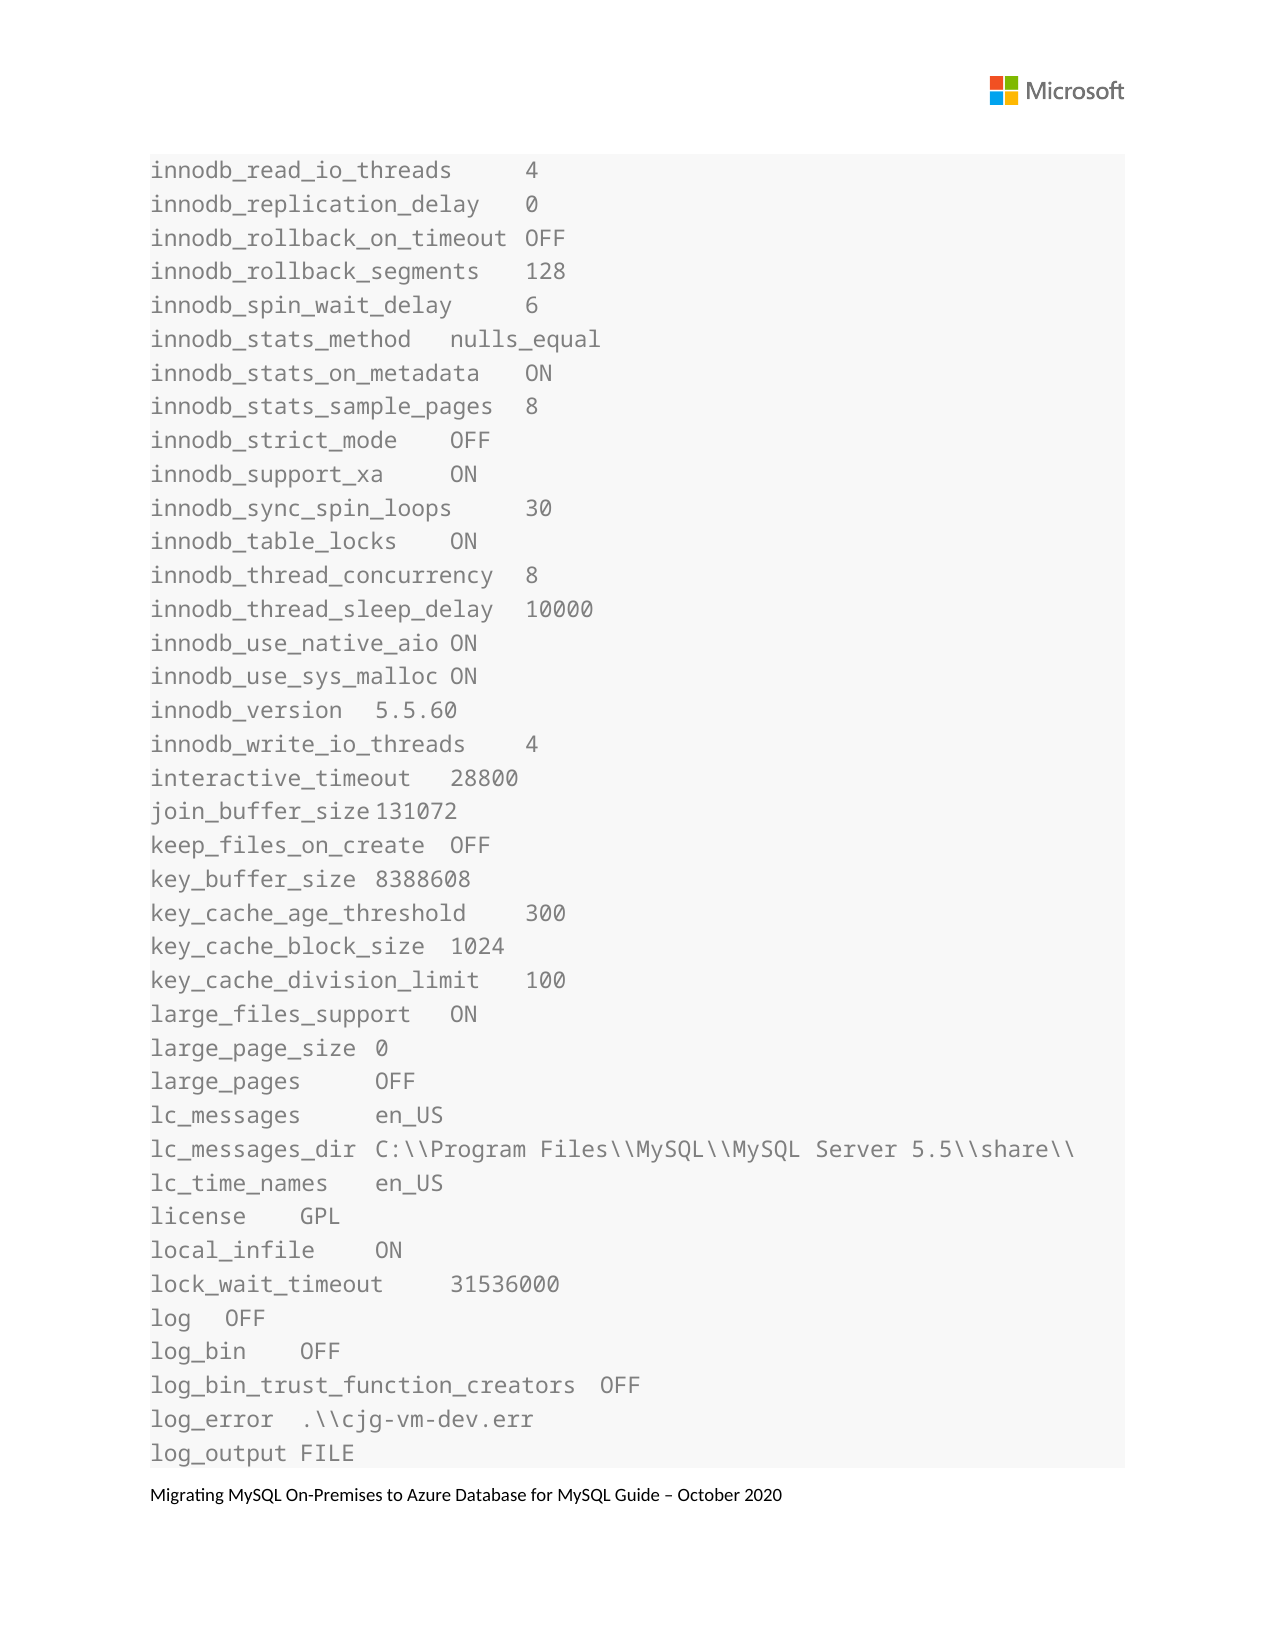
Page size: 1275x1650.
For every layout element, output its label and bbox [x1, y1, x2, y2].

text [150, 154, 1125, 1468]
picture [988, 75, 1125, 107]
